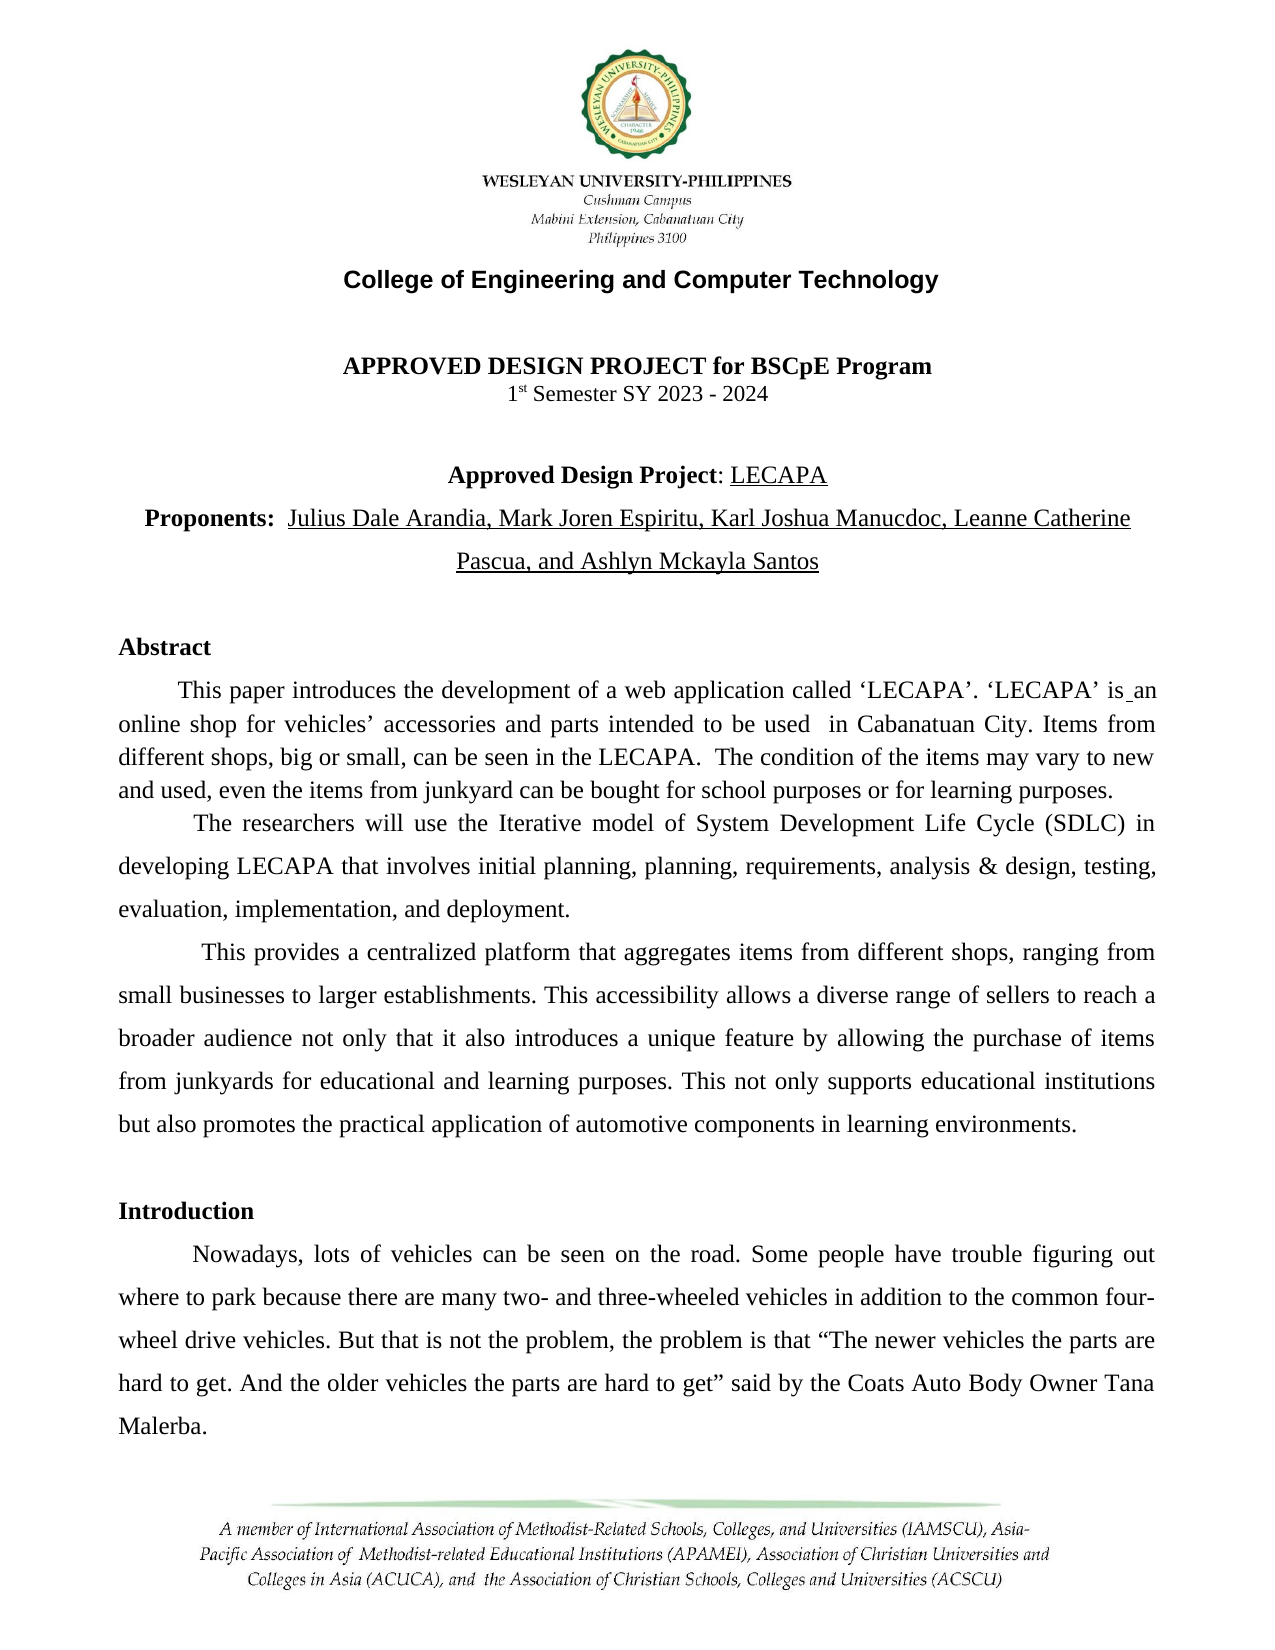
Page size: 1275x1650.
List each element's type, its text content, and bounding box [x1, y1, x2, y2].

picture [146, 30, 1127, 264]
text 1st Semester SY 2023 - 2024 [118, 380, 1157, 406]
text Nowadays, lots of vehicles can be seen on the road. Some people have trouble figuring out where to park because there are many two- and three-wheeled vehicles in addition to the common four-wheel drive vehicles. But that is not the problem, the problem is that “The newer vehicles the parts are hard to get. And the older vehicles the parts are hard to get” said by the Coats Auto Body Owner Tana Malerba. [118, 1239, 1157, 1440]
text College of Engineering and Computer Technology [118, 265, 1157, 293]
text The researchers will use the Iterative model of System Development Life Cycle (SDLC) in developing LECAPA that involves initial planning, planning, requirements, analysis & design, testing, evaluation, implementation, and deployment. [118, 808, 1157, 923]
picture [137, 1466, 1113, 1623]
text APPROVED DESIGN PROJECT for BSCpE Program [118, 351, 1157, 380]
text Proponents: Julius Dale Arandia, Mark Joren Espiritu, Karl Joshua Manucdoc, Leanne Catherine Pascua, and Ashlyn Mckayla Santos [118, 503, 1157, 575]
text Approved Design Project: LECAPA [118, 460, 1157, 489]
text This provides a centralized platform that aggregates items from different shops, ranging from small businesses to larger establishments. This accessibility allows a diverse range of sellers to reach a broader audience not only that it also introduces a unique feature by allowing the purchase of items from junkyards for educational and learning purposes. This not only supports educational institutions but also promotes the practical application of automotive components in learning environments. [118, 937, 1157, 1138]
text Introduction [118, 1196, 1157, 1224]
subtitle This paper introduces the development of a web application called ‘LECAPA’. ‘LECAPA’ is an online shop for vehicles’ accessories and parts intended to be used in Cabanatuan City. Items from different shops, big or small, can be seen in the LECAPA. The condition of the items may vary to new and used, even the items from junkyard can be bought for school purposes or for learning purposes. [118, 676, 1157, 803]
text Abstract [118, 632, 1157, 661]
